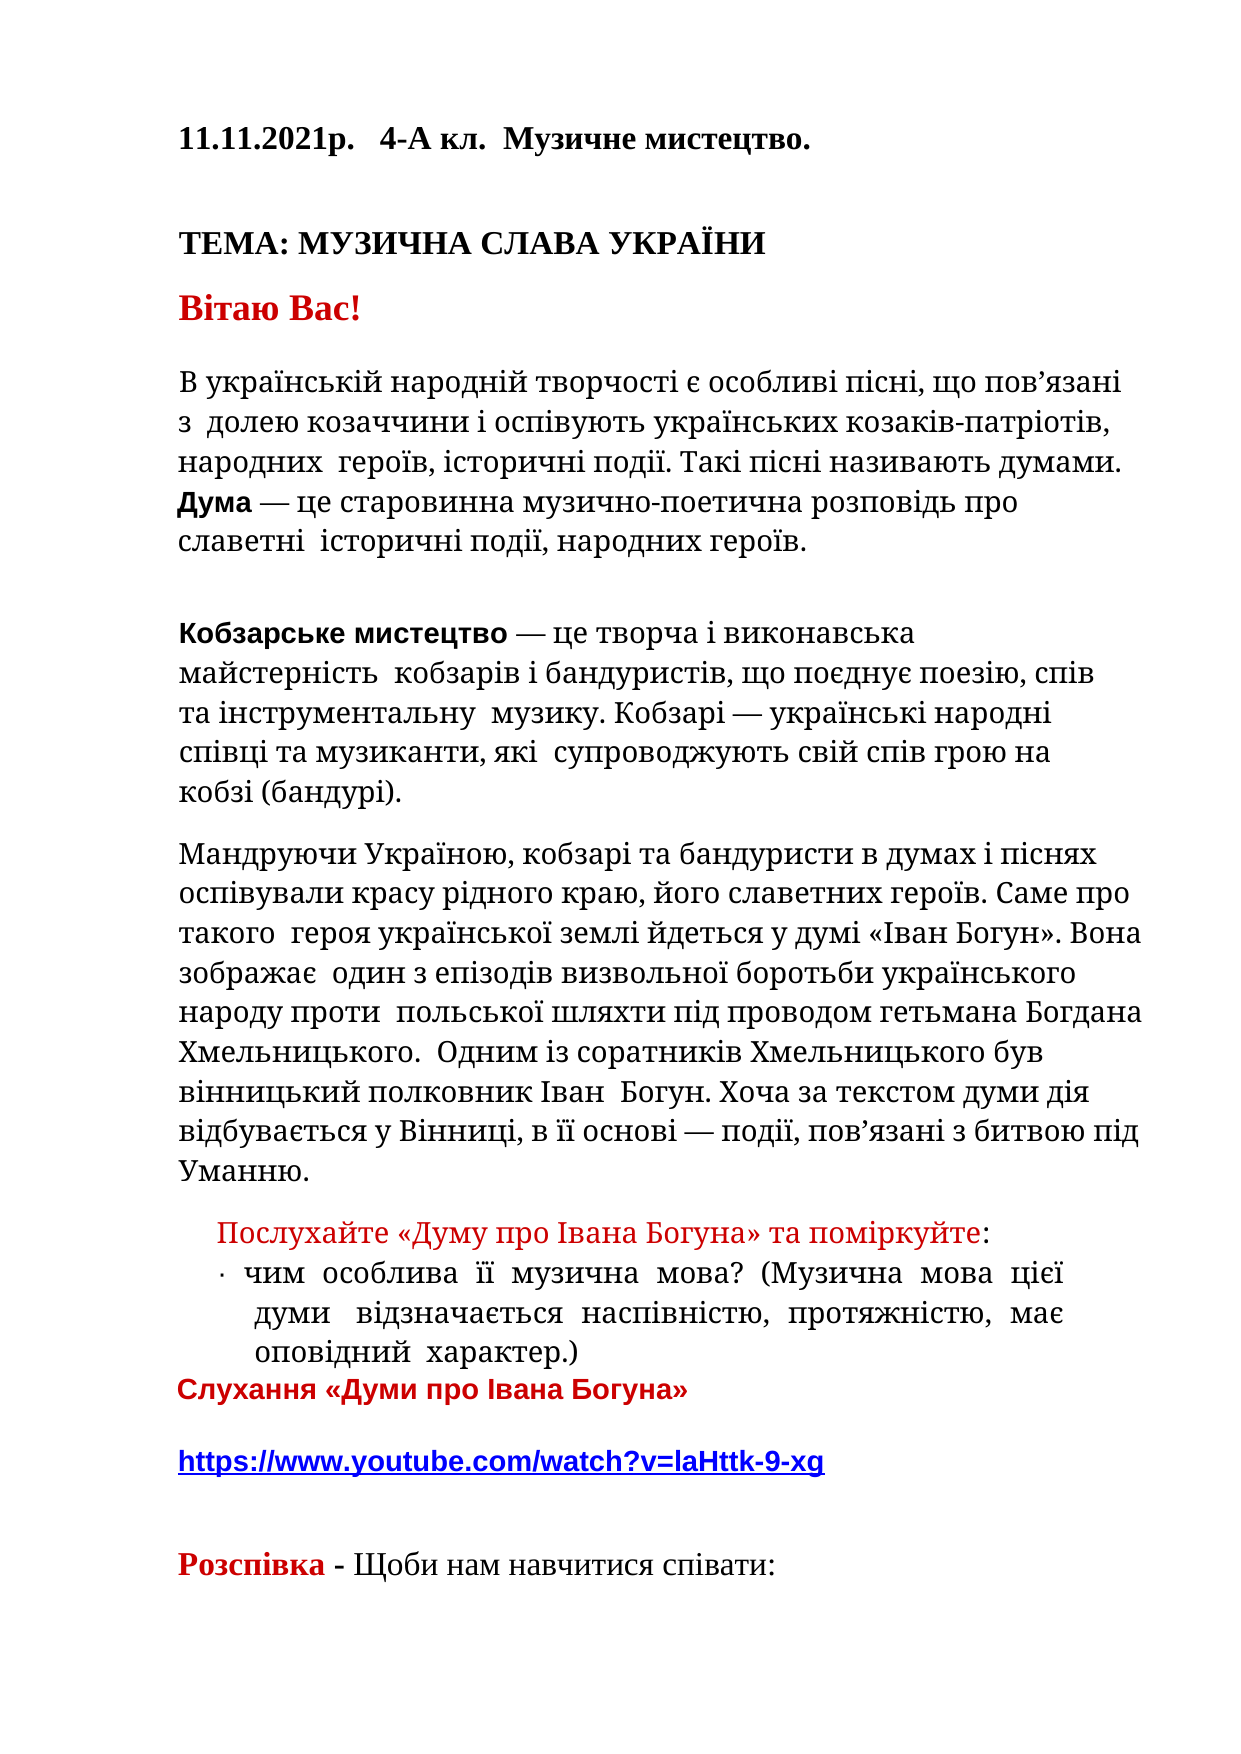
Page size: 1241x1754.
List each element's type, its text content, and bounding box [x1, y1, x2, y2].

text Послухайте «Думу про Івана Богуна» та поміркуйте: [216, 1212, 1152, 1252]
text Кобзарське мистецтво — це творча і виконавська майстерність кобзарів і бандуристів, що поєднує поезію, спів та інструментальну музику. Кобзарі — українські народні співці та музиканти, які супроводжують свій спів грою на кобзі (бандурі). [178, 613, 1100, 811]
text ∙ чим особлива її музична мова? (Музична мова цієї думи відзначається наспівністю, протяжністю, має оповідний характер.) [218, 1252, 1064, 1371]
text https://www.youtube.com/watch?v=laHttk-9-xg [178, 1444, 1152, 1478]
text Дума — це старовинна музично-поетична розповідь про славетні історичні події, народних героїв. [177, 481, 1082, 560]
text Розспівка - Щоби нам навчитися співати: [178, 1544, 1136, 1583]
text В українській народній творчості є особливі пісні, що пов’язані з долею козаччини і оспівують українських козаків-патріотів, народних героїв, історичні події. Такі пісні називають думами. [178, 362, 1144, 481]
text 11.11.2021р. 4-А кл. Музичне мистецтво. [178, 118, 1152, 156]
text Слухання «Думи про Івана Богуна» [177, 1372, 932, 1406]
text ТЕМА: МУЗИЧНА СЛАВА УКРАЇНИ [179, 223, 1152, 261]
text Мандруючи Україною, кобзарі та бандуристи в думах і піснях оспівували красу рідного краю, його славетних героїв. Саме про такого героя української землі йдеться у думі «Іван Богун». Вона зображає один з епізодів визвольної боротьби українського народу проти польської шляхти під проводом гетьмана Богдана Хмельницького. Одним із соратників Хмельницького був вінницький полковник Іван Богун. Хоча за текстом думи дія відбувається у Вінниці, в її основі — події, пов’язані з битвою під Уманню. [178, 833, 1151, 1190]
text Вітаю Вас! [178, 286, 1152, 329]
